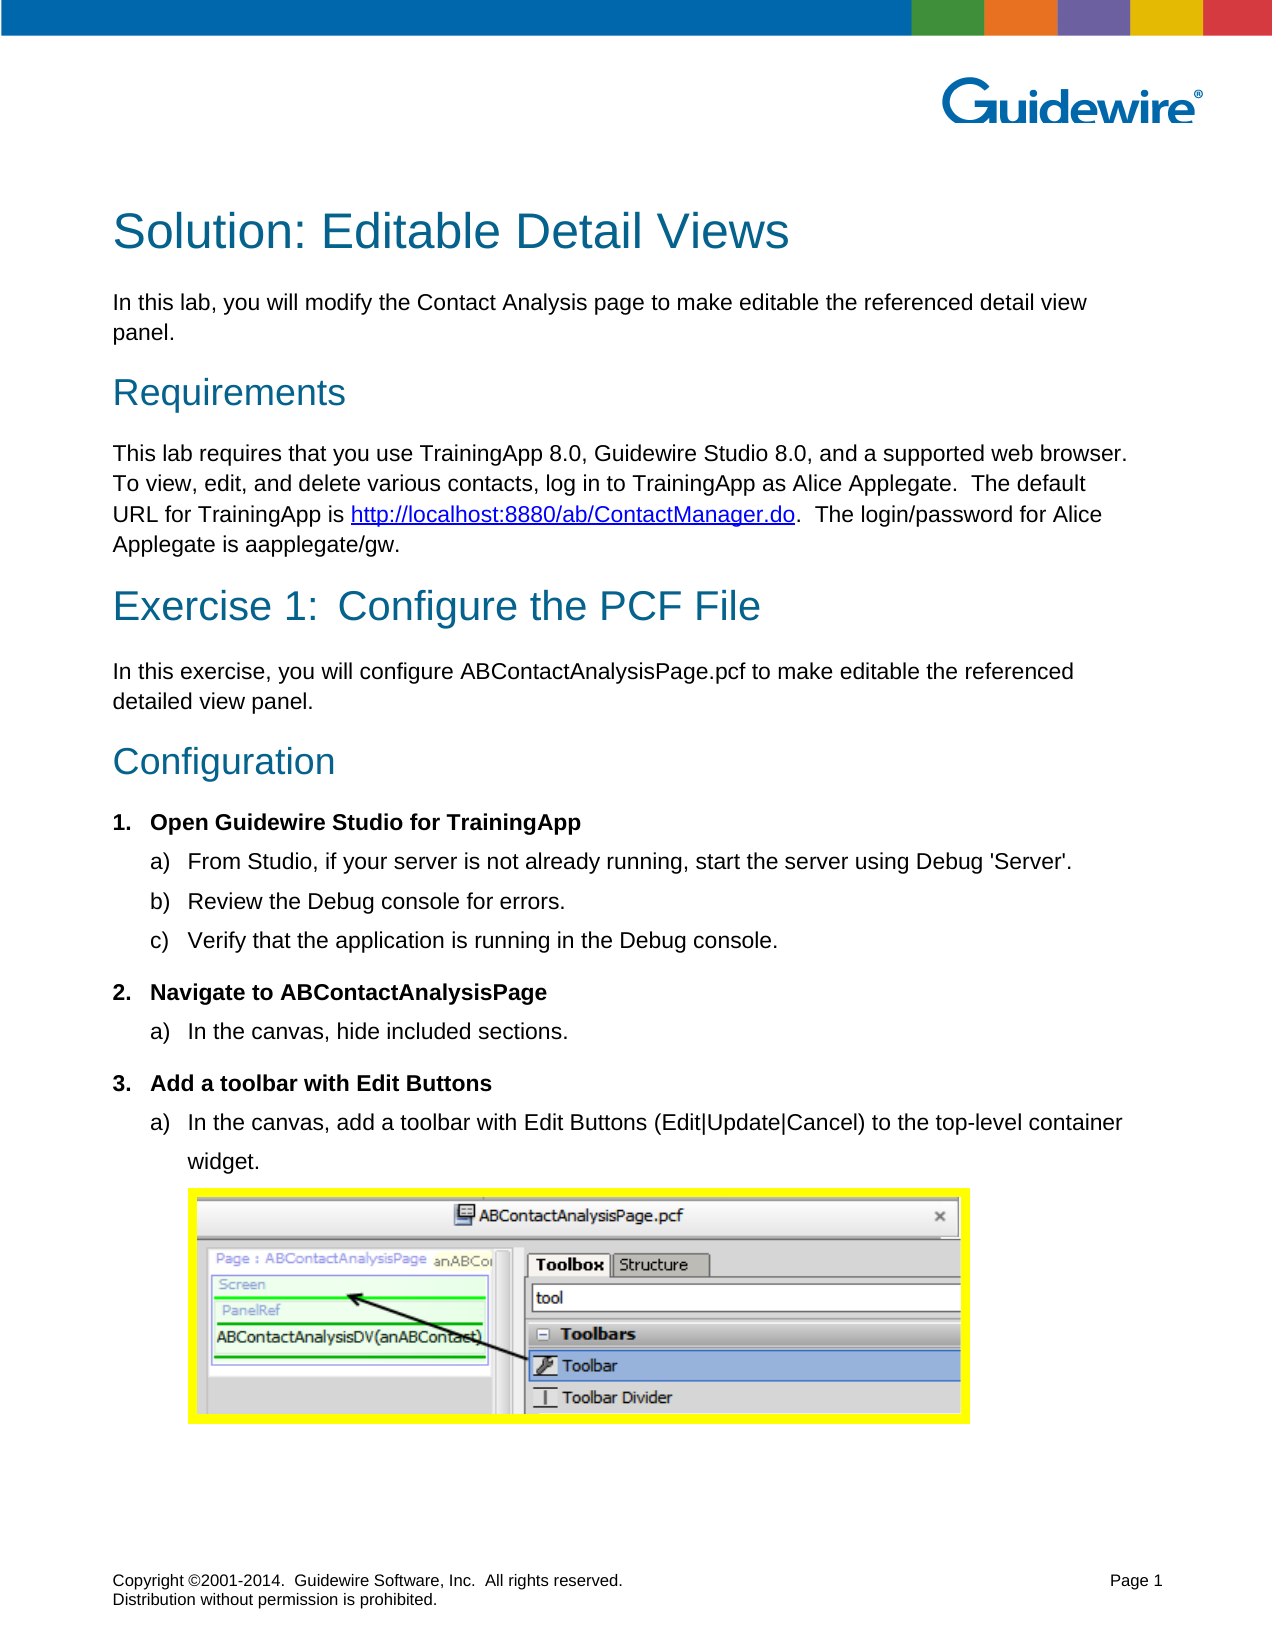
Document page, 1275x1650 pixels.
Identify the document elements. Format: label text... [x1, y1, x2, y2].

picture [197, 1197, 961, 1414]
list Review the Debug console for errors. [150, 888, 1162, 914]
list Navigate to ABContactAnalysisPage [112, 979, 1162, 1006]
text Solution: Editable Detail Views [112, 122, 1162, 259]
list Add a toolbar with Edit Buttons [112, 1070, 1162, 1096]
list In the canvas, hide included sections. [150, 1018, 1162, 1044]
text This lab requires that you use TrainingApp 8.0, Guidewire Studio 8.0, and a supported web browser. To view, edit, and delete various contacts, log in to TrainingApp as Alice Applegate. The default URL for TrainingApp is http://localhost:8880/ab/ContactManager.do. The login/password for Alice Applegate is aapplegate/gw. [112, 440, 1132, 557]
text Configure the PCF File [112, 582, 1162, 630]
text Configuration [112, 739, 1162, 782]
list Open Guidewire Studio for TrainingApp [112, 809, 1162, 836]
text In this exercise, you will configure ABContactAnalysisPage.pcf to make editable the referenced detailed view panel. [112, 658, 1132, 714]
list From Studio, if your server is not already running, start the server using Debug 'Server'. [150, 848, 1162, 874]
list Verify that the application is running in the Debug console. [150, 927, 1162, 953]
picture [0, 0, 1271, 122]
text In this lab, you will modify the Contact Analysis page to make editable the referenced detail view panel. [112, 288, 1132, 345]
text Requirements [112, 370, 1162, 413]
